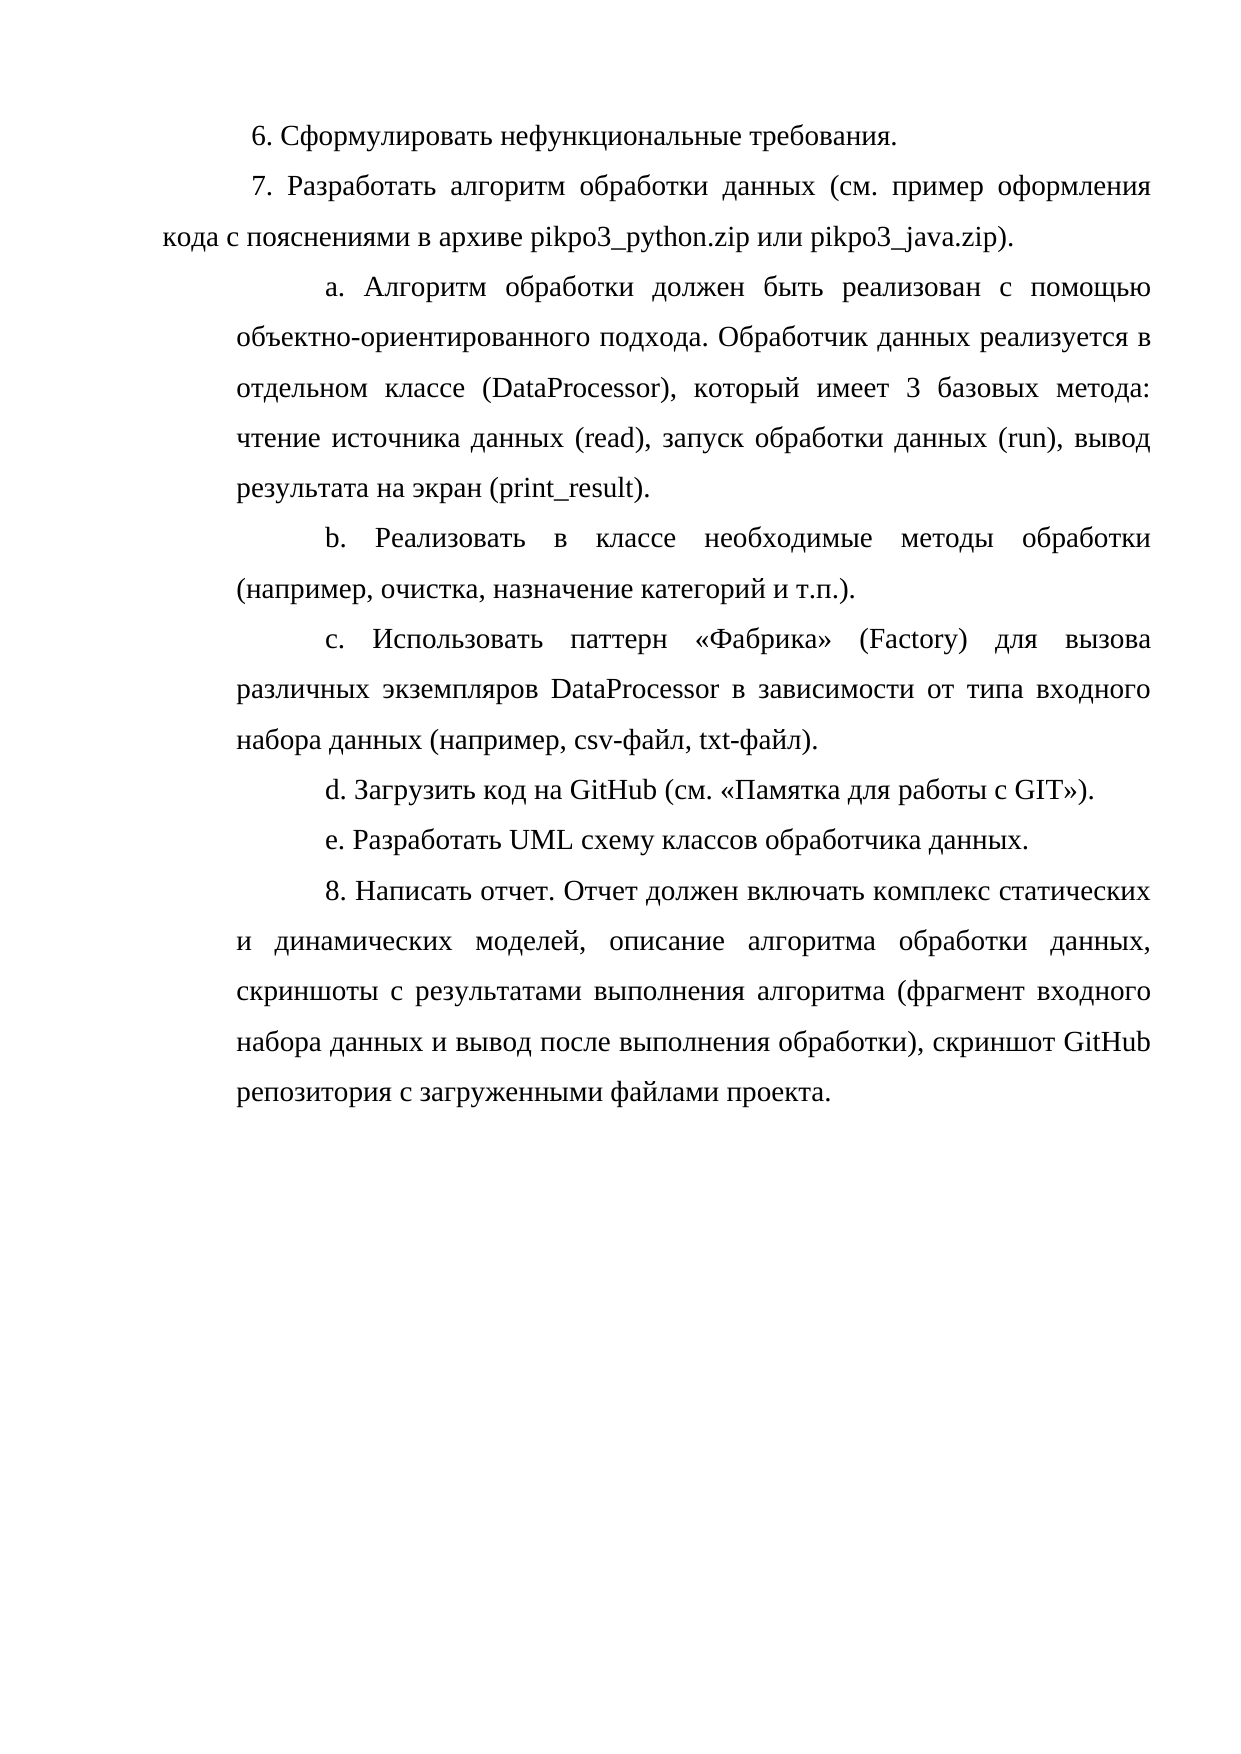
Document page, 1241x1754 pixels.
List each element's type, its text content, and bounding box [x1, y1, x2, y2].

text e. Разработать UML схему классов обработчика данных. [236, 822, 1152, 856]
text 7. Разработать алгоритм обработки данных (см. пример оформления кода с пояснениями в архиве pikpo3_python.zip или pikpo3_java.zip). [162, 168, 1152, 252]
text c. Использовать паттерн «Фабрика» (Factory) для вызова различных экземпляров DataProcessor в зависимости от типа входного набора данных (например, csv-файл, txt-файл). [236, 621, 1152, 755]
text b. Реализовать в классе необходимые методы обработки (например, очистка, назначение категорий и т.п.). [236, 521, 1152, 604]
text d. Загрузить код на GitHub (см. «Памятка для работы с GIT»). [236, 772, 1152, 806]
text a. Алгоритм обработки должен быть реализован с помощью объектно-ориентированного подхода. Обработчик данных реализуется в отдельном классе (DataProcessor), который имеет 3 базовых метода: чтение источника данных (read), запуск обработки данных (run), вывод результата на экран (print_result). [236, 269, 1152, 504]
text 8. Написать отчет. Отчет должен включать комплекс статических и динамических моделей, описание алгоритма обработки данных, скриншоты с результатами выполнения алгоритма (фрагмент входного набора данных и вывод после выполнения обработки), скриншот GitHub репозитория с загруженными файлами проекта. [236, 873, 1152, 1108]
text 6. Сформулировать нефункциональные требования. [162, 118, 1152, 152]
